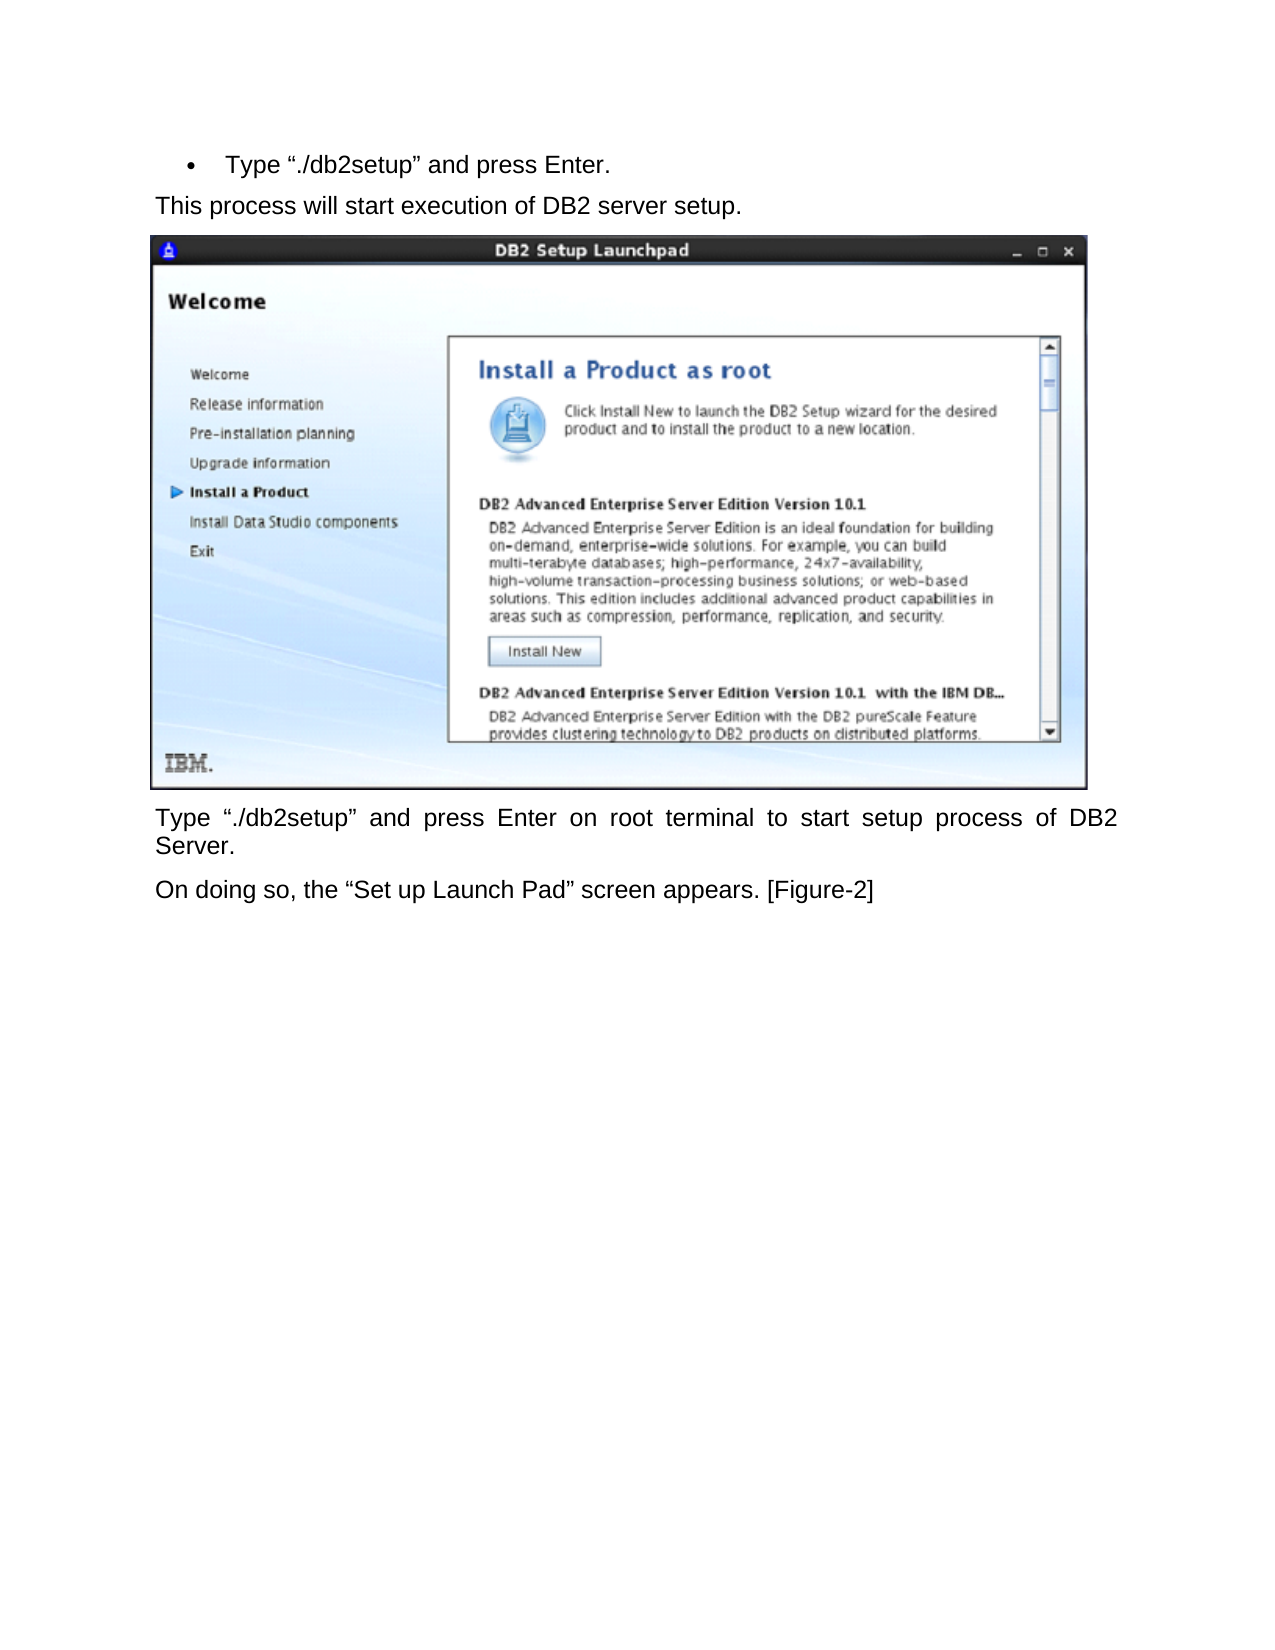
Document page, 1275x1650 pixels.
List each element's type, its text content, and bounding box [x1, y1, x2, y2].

text Type “./db2setup” and press Enter on root terminal to start setup process of DB2 Server. [155, 802, 1120, 860]
list Type “./db2setup” and press Enter. [187, 150, 1125, 179]
text On doing so, the “Set up Launch Pad” screen appears. [Figure-2] [155, 875, 1120, 904]
picture [150, 235, 1088, 790]
text This process will start execution of DB2 server setup. [155, 191, 1120, 220]
